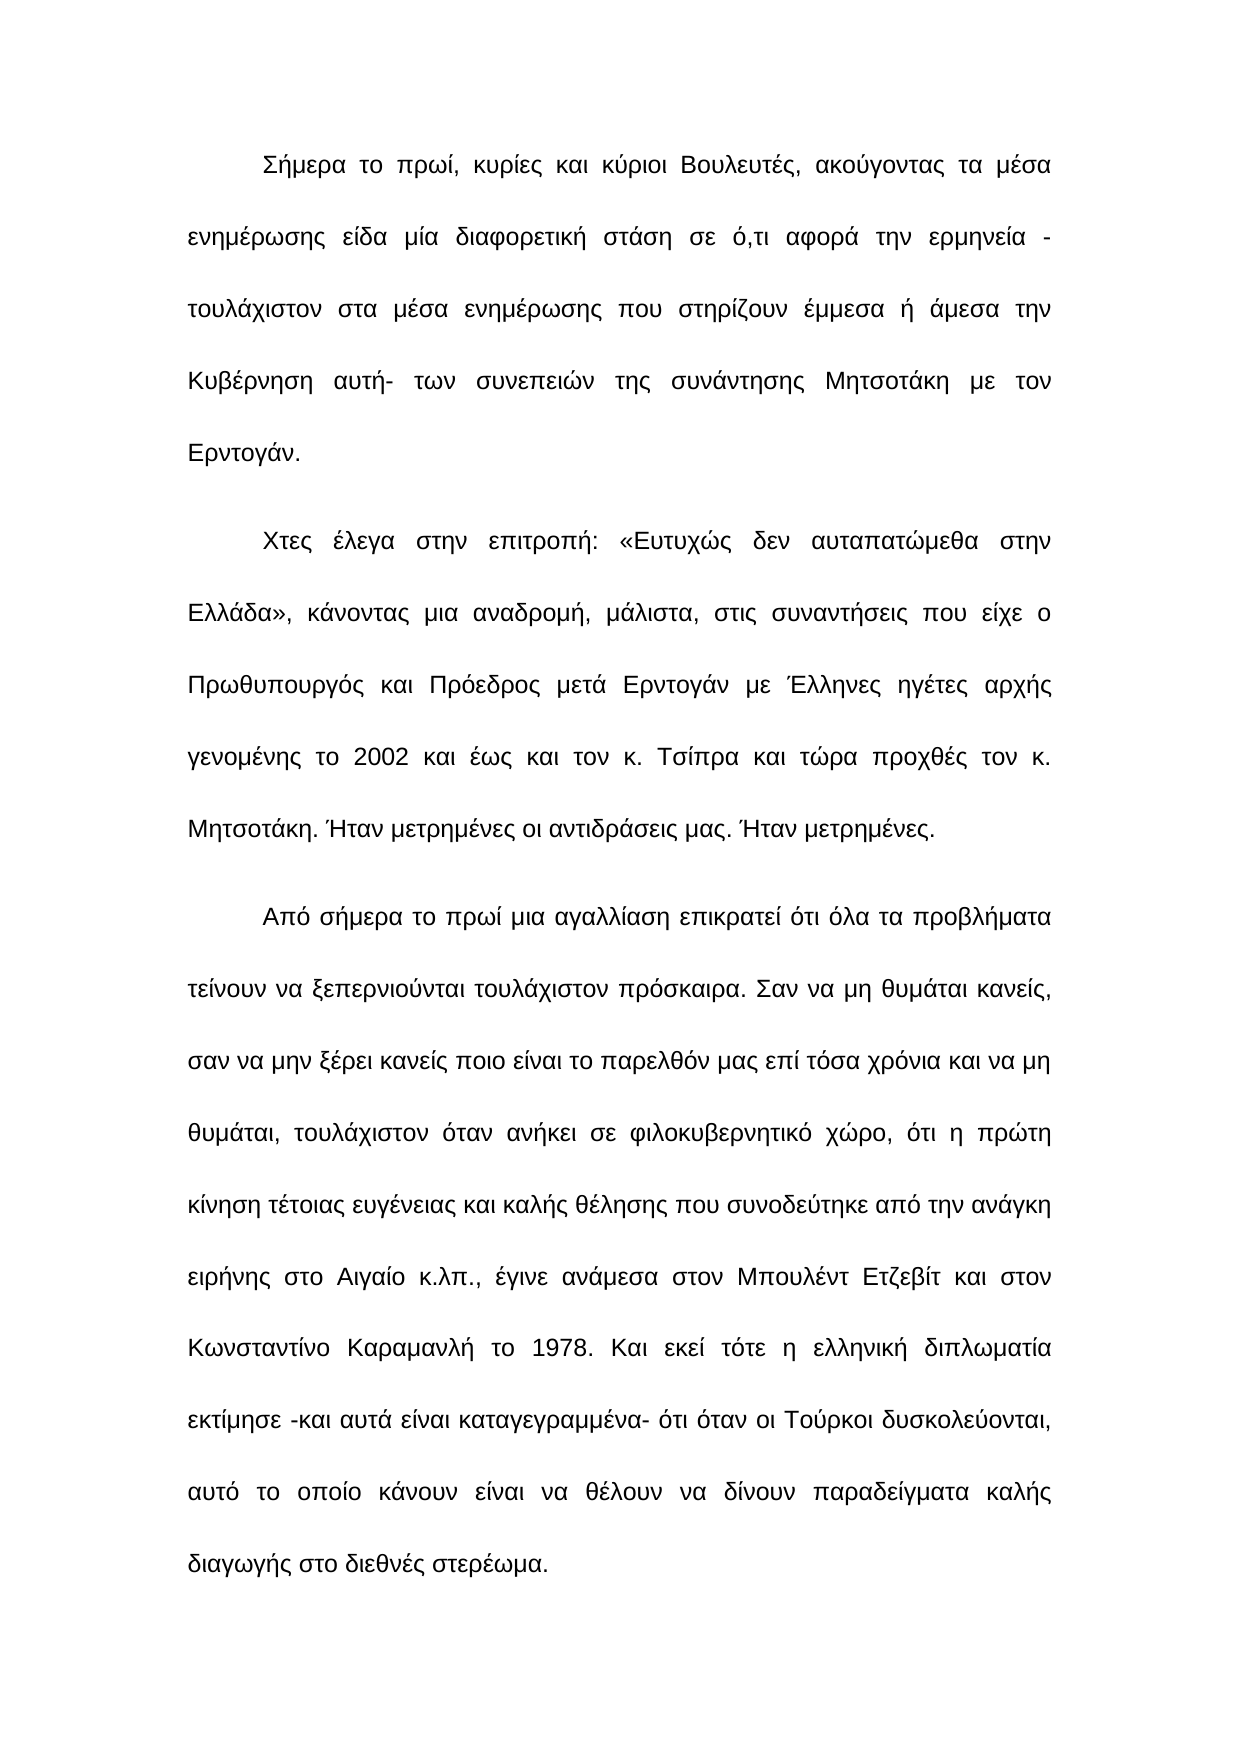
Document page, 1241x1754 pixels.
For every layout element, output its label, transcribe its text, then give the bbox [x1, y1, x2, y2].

text Σήμερα το πρωί, κυρίες και κύριοι Βουλευτές, ακούγοντας τα μέσα ενημέρωσης είδα μία διαφορετική στάση σε ό,τι αφορά την ερμηνεία -τουλάχιστον στα μέσα ενημέρωσης που στηρίζουν έμμεσα ή άμεσα την Κυβέρνηση αυτή- των συνεπειών της συνάντησης Μητσοτάκη με τον Ερντογάν. [187, 150, 1053, 466]
text Χτες έλεγα στην επιτροπή: «Ευτυχώς δεν αυταπατώμεθα στην Ελλάδα», κάνοντας μια αναδρομή, μάλιστα, στις συναντήσεις που είχε ο Πρωθυπουργός και Πρόεδρος μετά Ερντογάν με Έλληνες ηγέτες αρχής γενομένης το 2002 και έως και τον κ. Τσίπρα και τώρα προχθές τον κ. Μητσοτάκη. Ήταν μετρημένες οι αντιδράσεις μας. Ήταν μετρημένες. [187, 526, 1053, 842]
text Από σήμερα το πρωί μια αγαλλίαση επικρατεί ότι όλα τα προβλήματα τείνουν να ξεπερνιούνται τουλάχιστον πρόσκαιρα. Σαν να μη θυμάται κανείς, σαν να μην ξέρει κανείς ποιο είναι το παρελθόν μας επί τόσα χρόνια και να μη θυμάται, τουλάχιστον όταν ανήκει σε φιλοκυβερνητικό χώρο, ότι η πρώτη κίνηση τέτοιας ευγένειας και καλής θέλησης που συνοδεύτηκε από την ανάγκη ειρήνης στο Αιγαίο κ.λπ., έγινε ανάμεσα στον Μπουλέντ Ετζεβίτ και στον Κωνσταντίνο Καραμανλή το 1978. Και εκεί τότε η ελληνική διπλωματία εκτίμησε -και αυτά είναι καταγεγραμμένα- ότι όταν οι Τούρκοι δυσκολεύονται, αυτό το οποίο κάνουν είναι να θέλουν να δίνουν παραδείγματα καλής διαγωγής στο διεθνές στερέωμα. [187, 902, 1053, 1578]
